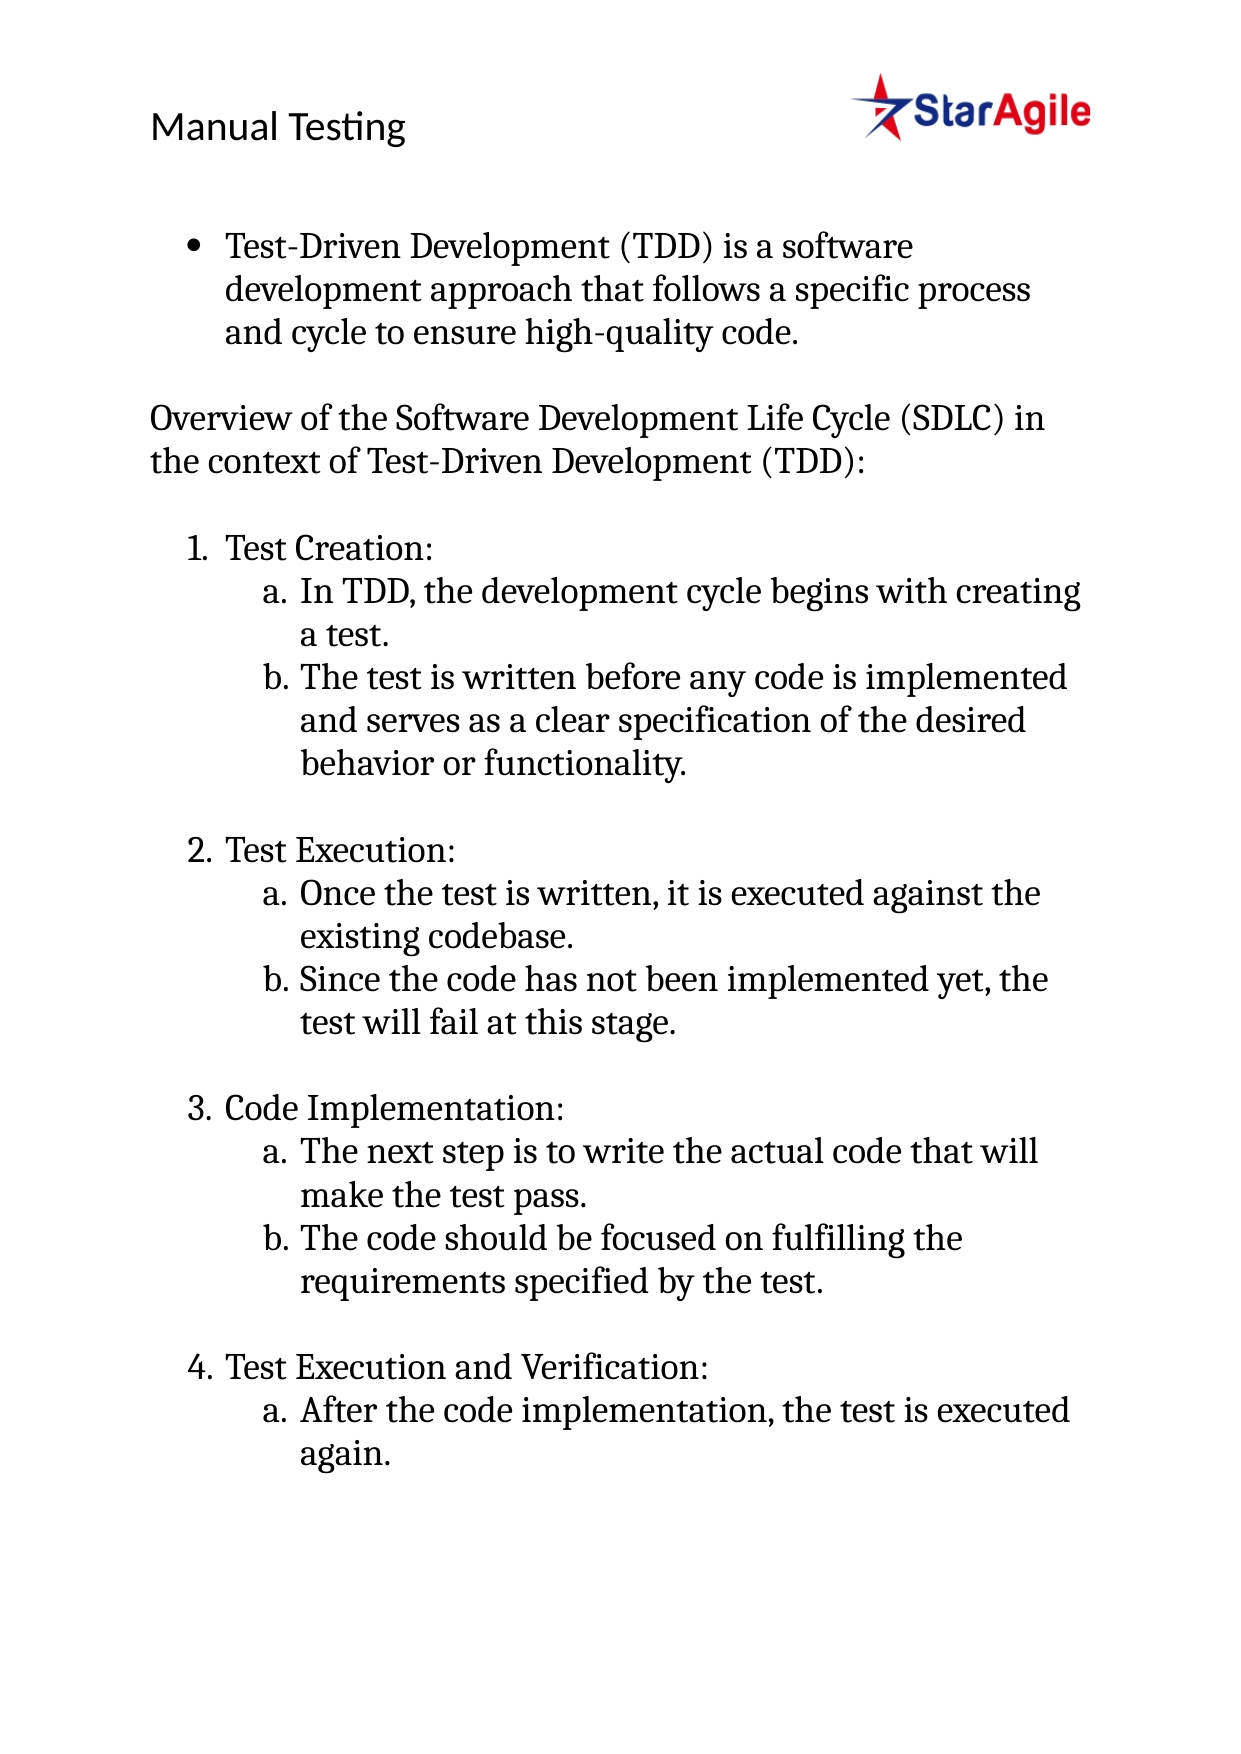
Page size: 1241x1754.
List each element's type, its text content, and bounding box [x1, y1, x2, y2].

picture [850, 73, 1091, 141]
list The code should be focused on fulfilling the requirements specified by the test. [262, 1216, 1090, 1303]
list Test Execution and Verification: [187, 1346, 1090, 1389]
list Since the code has not been implemented yet, the test will fail at this stage. [262, 958, 1090, 1044]
list Once the test is written, it is executed against the existing codebase. [262, 871, 1090, 958]
list In TDD, the development cycle begins with creating a test. [262, 569, 1090, 656]
list The test is written before any code is implemented and serves as a clear specification of the desired behavior or functionality. [262, 656, 1090, 785]
list Test Creation: [187, 526, 1090, 569]
text Overview of the Software Development Life Cycle (SDLC) in the context of Test-Driven Development (TDD): [150, 397, 1090, 483]
list The next step is to write the actual code that will make the test pass. [262, 1130, 1090, 1216]
list Test Execution: [187, 828, 1090, 871]
list Code Implementation: [187, 1087, 1090, 1130]
list Test-Driven Development (TDD) is a software development approach that follows a specific process and cycle to ensure high-quality code. [187, 224, 1090, 354]
list After the code implementation, the test is executed again. [262, 1389, 1090, 1475]
